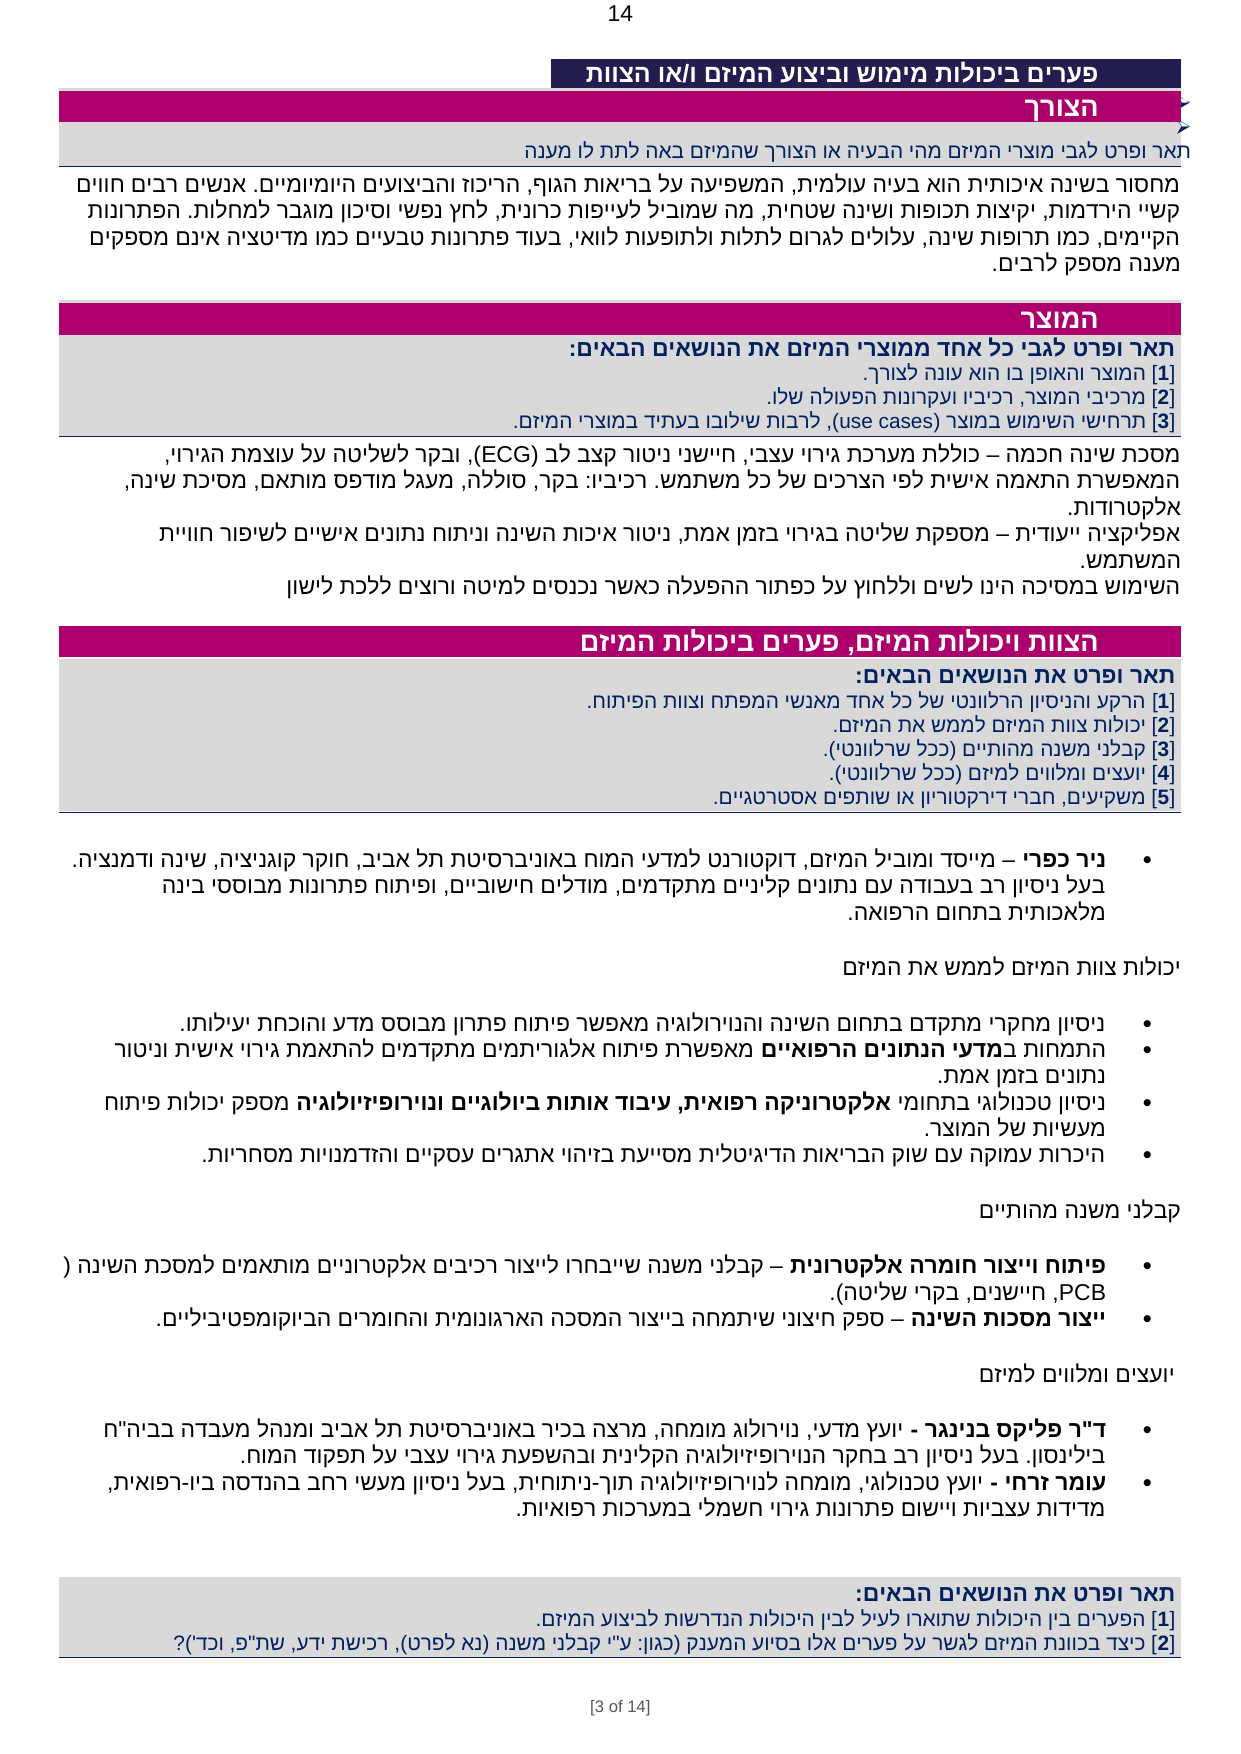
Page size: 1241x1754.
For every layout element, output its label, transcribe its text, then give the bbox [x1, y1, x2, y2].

list ייצור מסכות השינה – ספק חיצוני שיתמחה בייצור המסכה הארגונומית והחומרים הביוקומפטיביליים. [59, 1305, 1144, 1331]
subtitle המוצר [59, 303, 1181, 335]
table_header תאר ופרט לגבי מוצרי המיזם מהי הבעיה או הצורך שהמיזם באה לתת לו מענה [59, 122, 1181, 166]
list פיתוח וייצור חומרה אלקטרונית – קבלני משנה שייבחרו לייצור רכיבים אלקטרוניים מותאמים למסכת השינה (PCB, חיישנים, בקרי שליטה). [59, 1252, 1144, 1305]
subtitle קבלני משנה מהותיים [59, 1197, 1181, 1223]
list התמחות במדעי הנתונים הרפואיים מאפשרת פיתוח אלגוריתמים מתקדמים להתאמת גירוי אישית וניטור נתונים בזמן אמת. [59, 1036, 1144, 1089]
text מחסור בשינה איכותית הוא בעיה עולמית, המשפיעה על בריאות הגוף, הריכוז והביצועים היומיומיים. אנשים רבים חווים קשיי הירדמות, יקיצות תכופות ושינה שטחית, מה שמוביל לעייפות כרונית, לחץ נפשי וסיכון מוגבר למחלות. הפתרונות הקיימים, כמו תרופות שינה, עלולים לגרום לתלות ולתופעות לוואי, בעוד פתרונות טבעיים כמו מדיטציה אינם מספקים מענה מספק לרבים. [59, 171, 1181, 276]
list ניר כפרי – מייסד ומוביל המיזם, דוקטורנט למדעי המוח באוניברסיטת תל אביב, חוקר קוגניציה, שינה ודמנציה. בעל ניסיון רב בעבודה עם נתונים קליניים מתקדמים, מודלים חישוביים, ופיתוח פתרונות מבוססי בינה מלאכותית בתחום הרפואה. [59, 846, 1144, 925]
table_header תאר ופרט את הנושאים הבאים: [1] הרקע והניסיון הרלוונטי של כל אחד מאנשי המפתח וצוות הפיתוח. [2] יכולות צוות המיזם לממש את המיזם. [3] קבלני משנה מהותיים (ככל שרלוונטי). [4] יועצים ומלווים למיזם (ככל שרלוונטי). [5] משקיעים, חברי דירקטוריון או שותפים אסטרטגיים. [59, 659, 1181, 811]
list ניסיון טכנולוגי בתחומי אלקטרוניקה רפואית, עיבוד אותות ביולוגיים ונוירופיזיולוגיה מספק יכולות פיתוח מעשיות של המוצר. [59, 1089, 1144, 1141]
subtitle יועצים ומלווים למיזם [59, 1361, 1181, 1387]
list ניסיון מחקרי מתקדם בתחום השינה והנוירולוגיה מאפשר פיתוח פתרון מבוסס מדע והוכחת יעילותו. [59, 1009, 1144, 1036]
table_header תאר ופרט לגבי כל אחד ממוצרי המיזם את הנושאים הבאים: [1] המוצר והאופן בו הוא עונה לצורך. [2] מרכיבי המוצר, רכיביו ועקרונות הפעולה שלו. [3] תרחישי השימוש במוצר (use cases), לרבות שילובו בעתיד במוצרי המיזם. [59, 335, 1181, 436]
subtitle יכולות צוות המיזם לממש את המיזם [59, 954, 1181, 980]
text מסכת שינה חכמה – כוללת מערכת גירוי עצבי, חיישני ניטור קצב לב (ECG), ובקר לשליטה על עוצמת הגירוי, המאפשרת התאמה אישית לפי הצרכים של כל משתמש. רכיביו: בקר, סוללה, מעגל מודפס מותאם, מסיכת שינה, אלקטרודות. [59, 441, 1181, 520]
text השימוש במסיכה הינו לשים וללחוץ על כפתור ההפעלה כאשר נכנסים למיטה ורוצים ללכת לישון [59, 573, 1181, 599]
list היכרות עמוקה עם שוק הבריאות הדיגיטלית מסייעת בזיהוי אתגרים עסקיים והזדמנויות מסחריות. [59, 1141, 1144, 1168]
subtitle הצורך [59, 91, 1181, 122]
list עומר זרחי - יועץ טכנולוגי, מומחה לנוירופיזיולוגיה תוך-ניתוחית, בעל ניסיון מעשי רחב בהנדסה ביו-רפואית, מדידות עצביות ויישום פתרונות גירוי חשמלי במערכות רפואיות. [59, 1469, 1144, 1522]
subtitle הצוות ויכולות המיזם, פערים ביכולות המיזם [59, 626, 1181, 657]
subtitle פערים ביכולות מימוש וביצוע המיזם ו/או הצוות [551, 59, 1181, 88]
table_header תאר ופרט את הנושאים הבאים: [1] הפערים בין היכולות שתוארו לעיל לבין היכולות הנדרשות לביצוע המיזם. [2] כיצד בכוונת המיזם לגשר על פערים אלו בסיוע המענק (כגון: ע"י קבלני משנה (נא לפרט), רכישת ידע, שת"פ, וכד')? [59, 1577, 1181, 1657]
text אפליקציה ייעודית – מספקת שליטה בגירוי בזמן אמת, ניטור איכות השינה וניתוח נתונים אישיים לשיפור חוויית המשתמש. [59, 520, 1181, 573]
list ד"ר פליקס בנינגר - יועץ מדעי, נוירולוג מומחה, מרצה בכיר באוניברסיטת תל אביב ומנהל מעבדה בביה"ח בילינסון. בעל ניסיון רב בחקר הנוירופיזיולוגיה הקלינית ובהשפעת גירוי עצבי על תפקוד המוח. [59, 1416, 1144, 1469]
